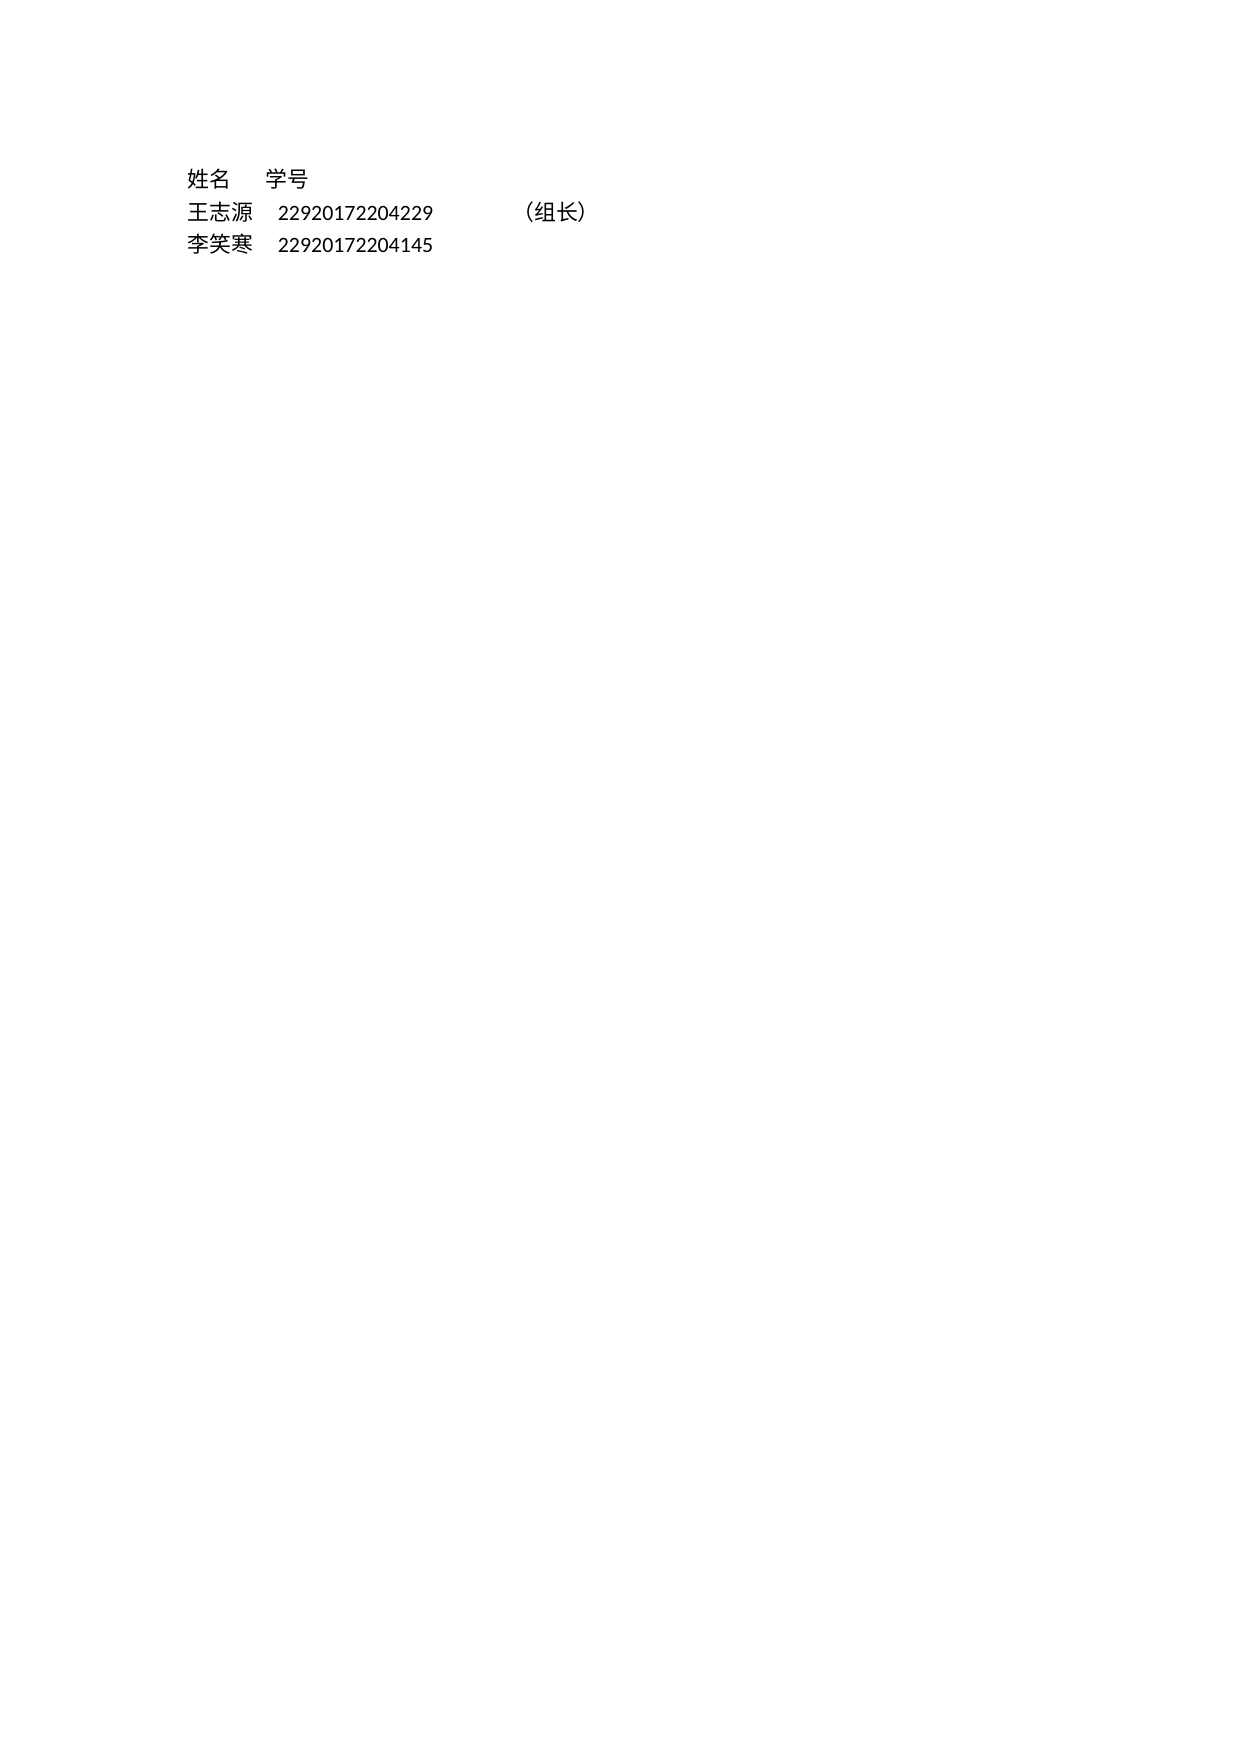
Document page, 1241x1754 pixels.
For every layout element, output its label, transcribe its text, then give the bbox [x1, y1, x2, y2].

text 姓名 学号 [187, 162, 1053, 194]
text 王志源 22920172204229 （组长） [187, 194, 1053, 227]
text 李笑寒 22920172204145 [187, 227, 1053, 259]
